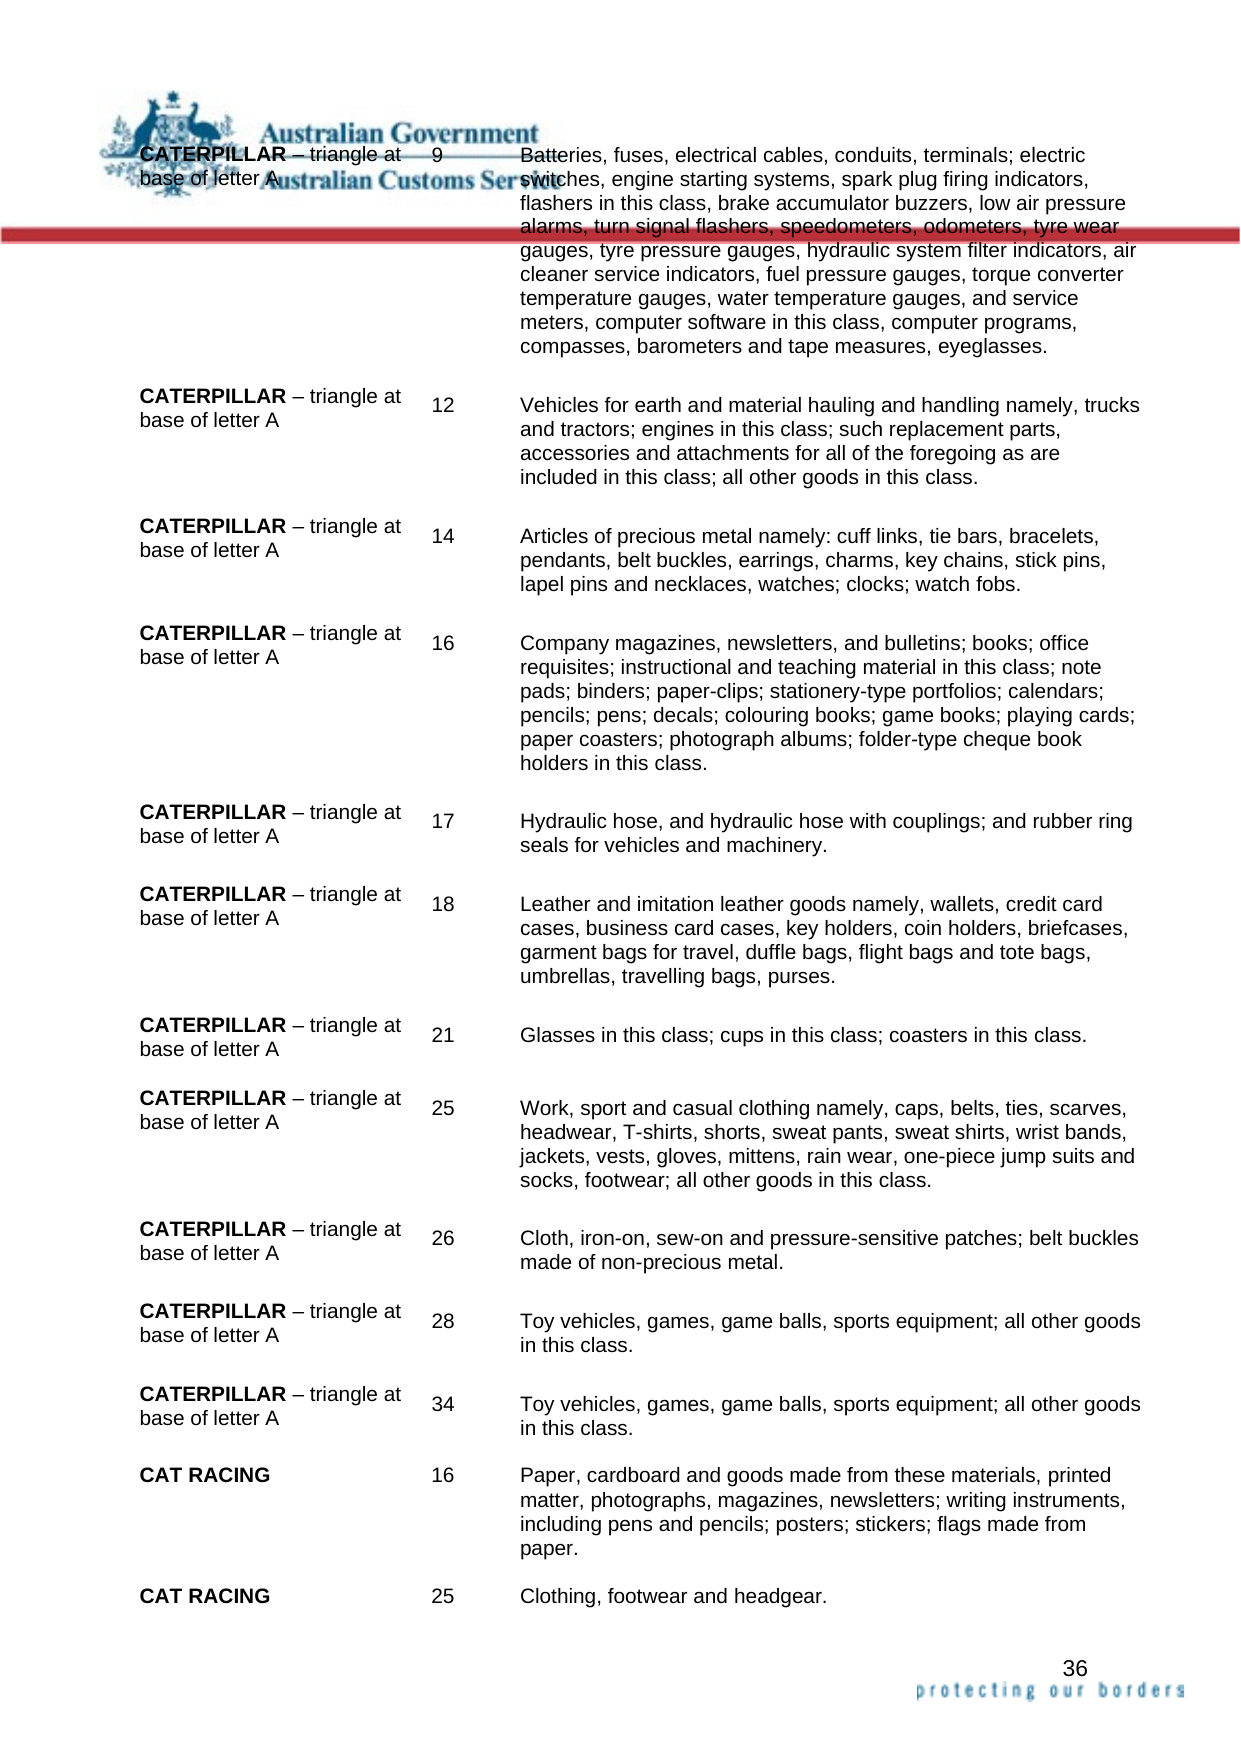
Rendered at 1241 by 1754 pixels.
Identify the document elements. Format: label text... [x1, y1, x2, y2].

list Company magazines, newsletters, and bulletins; books; office requisites; instructional and teaching material in this class; note pads; binders; paper-clips; stationery-type portfolios; calendars; pencils; pens; decals; colouring books; game books; playing cards; paper coasters; photograph albums; folder-type cheque book holders in this class. [431, 631, 1138, 774]
text CATERPILLAR – triangle at base of letter A [139, 1382, 403, 1429]
text CATERPILLAR – triangle at base of letter A [139, 882, 403, 930]
text 34 Toy vehicles, games, game balls, sports equipment; all other goods in this class. [431, 1391, 1143, 1439]
text 12 Vehicles for earth and material hauling and handling namely, trucks and tractors; engines in this class; such replacement parts, accessories and attachments for all of the foregoing as are included in this class; all other goods in this class. [431, 393, 1142, 489]
list Hydraulic hose, and hydraulic hose with couplings; and rubber ring seals for vehicles and machinery. [431, 809, 1136, 857]
text CATERPILLAR – triangle at base of letter A [139, 514, 403, 562]
text CATERPILLAR – triangle at base of letter A [139, 1299, 403, 1347]
text CATERPILLAR – triangle at base of letter A [139, 799, 403, 847]
text CATERPILLAR – triangle at base of letter A [139, 383, 403, 431]
text CAT RACING 25 Clothing, footwear and headgear. [139, 1584, 1240, 1608]
list Cloth, iron-on, sew-on and pressure-sensitive patches; belt buckles made of non-precious metal. [431, 1226, 1142, 1274]
list Leather and imitation leather goods namely, wallets, credit card cases, business card cases, key holders, coin holders, briefcases, garment bags for travel, duffle bags, flight bags and tote bags, umbrellas, travelling bags, purses. [431, 892, 1132, 988]
text CAT RACING 16 Paper, cardboard and goods made from these materials, printed [139, 1464, 1240, 1488]
picture [0, 90, 1240, 244]
list Batteries, fuses, electrical cables, conduits, terminals; electric switches, engine starting systems, spark plug firing indicators, flashers in this class, brake accumulator buzzers, low air pressure alarms, turn signal flashers, speedometers, odometers, tyre wear gauges, tyre pressure gauges, hydraulic system filter indicators, air cleaner service indicators, fuel pressure gauges, torque converter temperature gauges, water temperature gauges, and service meters, computer software in this class, computer programs, compasses, barometers and tape measures, eyeglasses. [431, 142, 1139, 358]
text matter, photographs, magazines, newsletters; writing instruments, including pens and pencils; posters; stickers; flags made from paper. [520, 1488, 1129, 1559]
text 14 Articles of precious metal namely: cuff links, tie bars, bracelets, pendants, belt buckles, earrings, charms, key chains, stick pins, lapel pins and necklaces, watches; clocks; watch fobs. [431, 524, 1109, 596]
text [139, 142, 403, 190]
text CATERPILLAR – triangle at base of letter A [139, 621, 403, 669]
text CATERPILLAR – triangle at base of letter A [139, 1216, 403, 1264]
text 21 Glasses in this class; cups in this class; coasters in this class. [431, 1023, 1240, 1047]
list Work, sport and casual clothing namely, caps, belts, ties, scarves, headwear, T-shirts, shorts, sweat pants, sweat shirts, wrist bands, jackets, vests, gloves, mittens, rain wear, one-piece jump suits and socks, footwear; all other goods in this class. [431, 1096, 1138, 1191]
text 28 Toy vehicles, games, game balls, sports equipment; all other goods in this class. [431, 1309, 1143, 1357]
text CATERPILLAR – triangle at base of letter A [139, 1086, 403, 1134]
picture [917, 1681, 1185, 1702]
text CATERPILLAR – triangle at base of letter A [139, 1013, 403, 1061]
